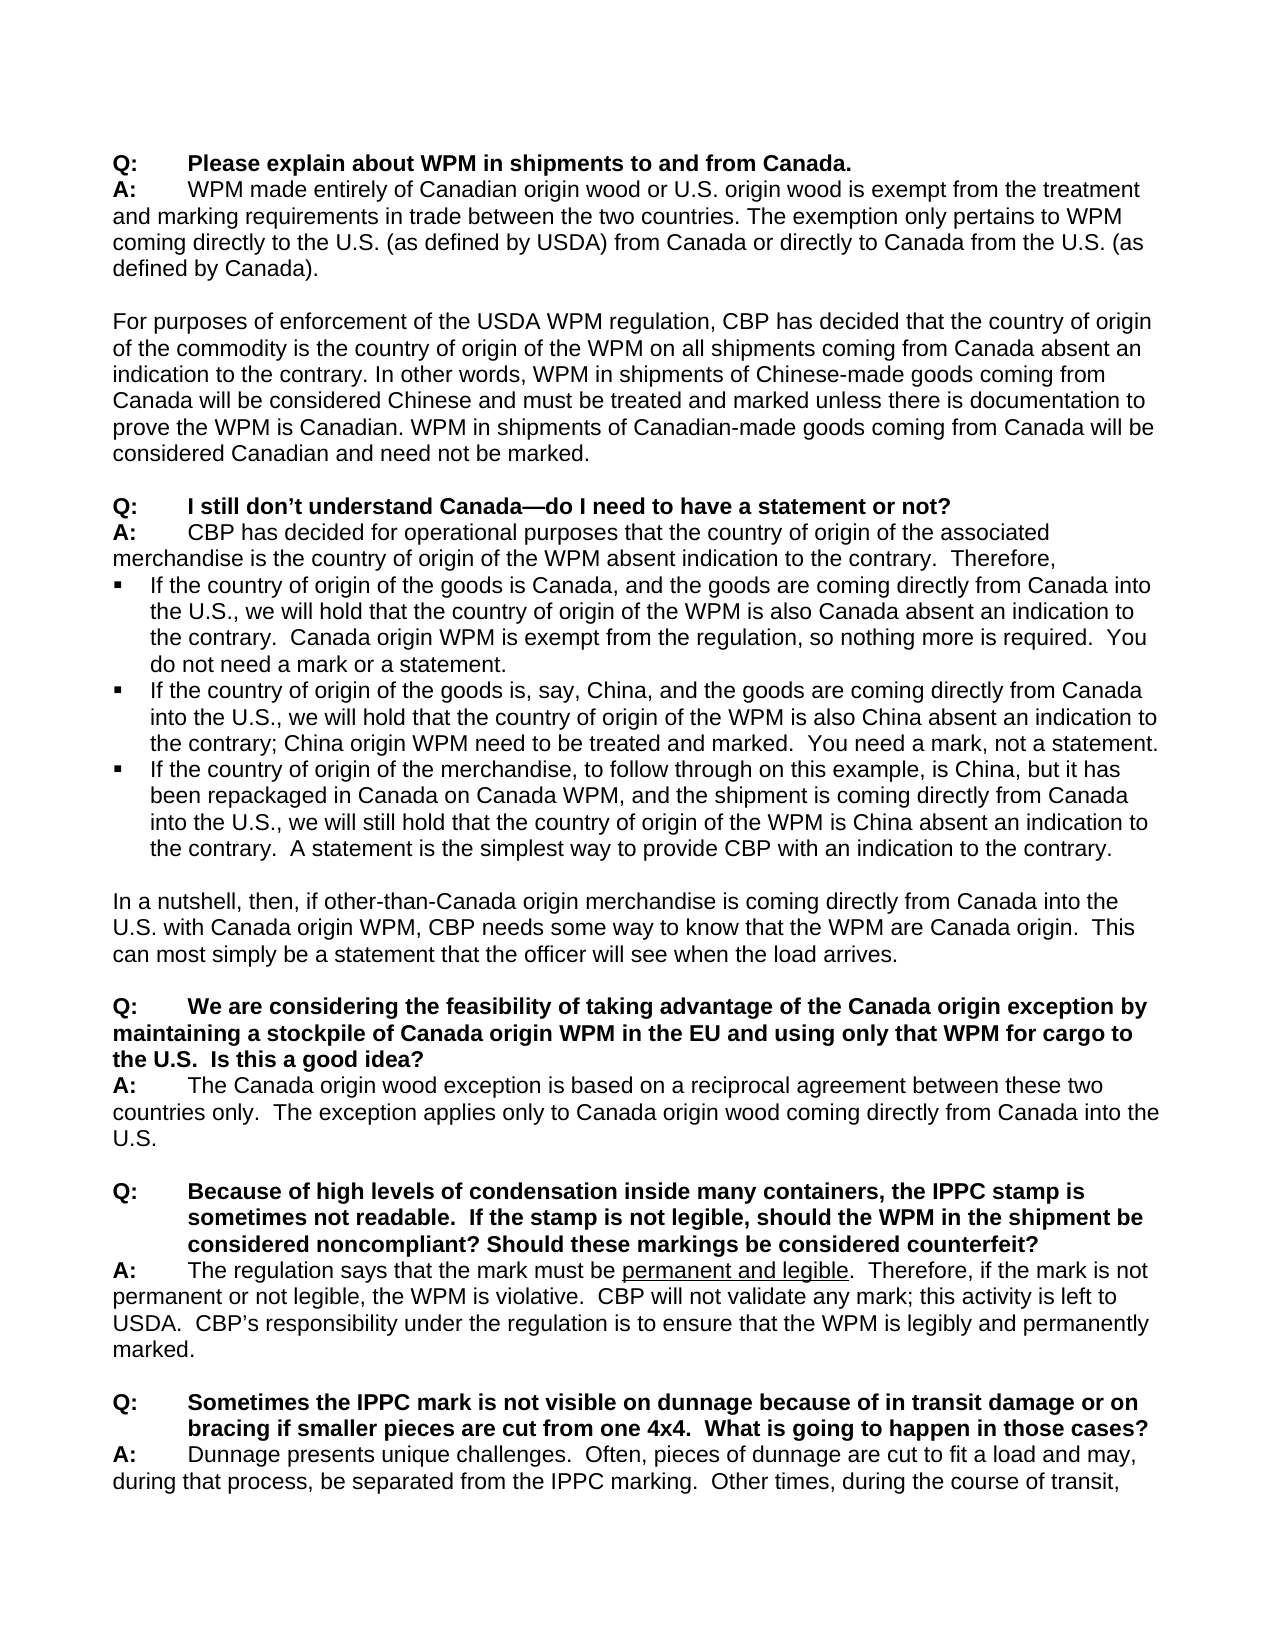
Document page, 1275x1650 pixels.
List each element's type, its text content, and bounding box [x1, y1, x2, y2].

text Q: Because of high levels of condensation inside many containers, the IPPC stamp is sometimes not readable. If the stamp is not legible, should the WPM in the shipment be considered noncompliant? Should these markings be considered counterfeit? [112, 1178, 1162, 1257]
text A: CBP has decided for operational purposes that the country of origin of the associated merchandise is the country of origin of the WPM absent indication to the contrary. Therefore, [112, 519, 1162, 572]
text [112, 1441, 1162, 1494]
text For purposes of enforcement of the USDA WPM regulation, CBP has decided that the country of origin of the commodity is the country of origin of the WPM on all shipments coming from absent an indication to the contrary. In other words, WPM in shipments of Chinese-made goods coming from will be considered Chinese and must be treated and marked unless there is documentation to prove the WPM is Canadian. WPM in shipments of Canadian-made goods coming from will be considered Canadian and need not be marked. [112, 308, 1162, 466]
list If the country of origin of the goods is , and the goods are coming directly from into the , we will hold that the country of origin of the WPM is also absent an indication to the contrary. origin WPM is exempt from the regulation, so nothing more is required. You do not need a mark or a statement. [112, 572, 1162, 677]
text A: The origin wood exception is based on a reciprocal agreement between these two countries only. The exception applies only to origin wood coming directly from into the [112, 1072, 1162, 1151]
text Q: I still don’t understand —do I need to have a statement or not? [112, 493, 1162, 519]
list If the country of origin of the goods is, say, , and the goods are coming directly from into the , we will hold that the country of origin of the WPM is also absent an indication to the contrary; origin WPM need to be treated and marked. You need a mark, not a statement. [112, 677, 1162, 756]
text the Is this a good idea? [112, 1046, 1162, 1072]
text A: The regulation says that the mark must be permanent and legible. Therefore, if the mark is not permanent or not legible, the WPM is violative. CBP will not validate any mark; this activity is left to USDA. CBP’s responsibility under the regulation is to ensure that the WPM is legibly and permanently marked. [112, 1257, 1162, 1362]
list If the country of origin of the merchandise, to follow through on this example, is , but it has been repackaged in on Canada WPM, and the shipment is coming directly from into the , we will still hold that the country of origin of the WPM is absent an indication to the contrary. A statement is the simplest way to provide CBP with an indication to the contrary. [112, 756, 1162, 862]
text In a nutshell, then, if other-than-Canada origin merchandise is coming directly from into the U.S. with origin WPM, CBP needs some way to know that the WPM are origin. This can most simply be a statement that the officer will see when the load arrives. [112, 888, 1162, 967]
text Q: Sometimes the IPPC mark is not visible on dunnage because of in transit damage or on bracing if smaller pieces are cut from one 4x4. What is going to happen in those cases? [112, 1389, 1162, 1441]
text Q: Please explain about WPM in shipments to and from . [112, 150, 1162, 176]
text maintaining a stockpile of origin WPM in the EU and using only that WPM for cargo to [112, 1020, 1162, 1046]
text Q: We are considering the feasibility of taking advantage of the origin exception by [112, 993, 1162, 1020]
text A: WPM made entirely of Canadian origin wood or origin wood is exempt from the treatment and marking requirements in trade between the two countries. The exemption only pertains to WPM coming directly to the (as defined by USDA) from or directly to from the (as defined by ). [112, 176, 1162, 282]
